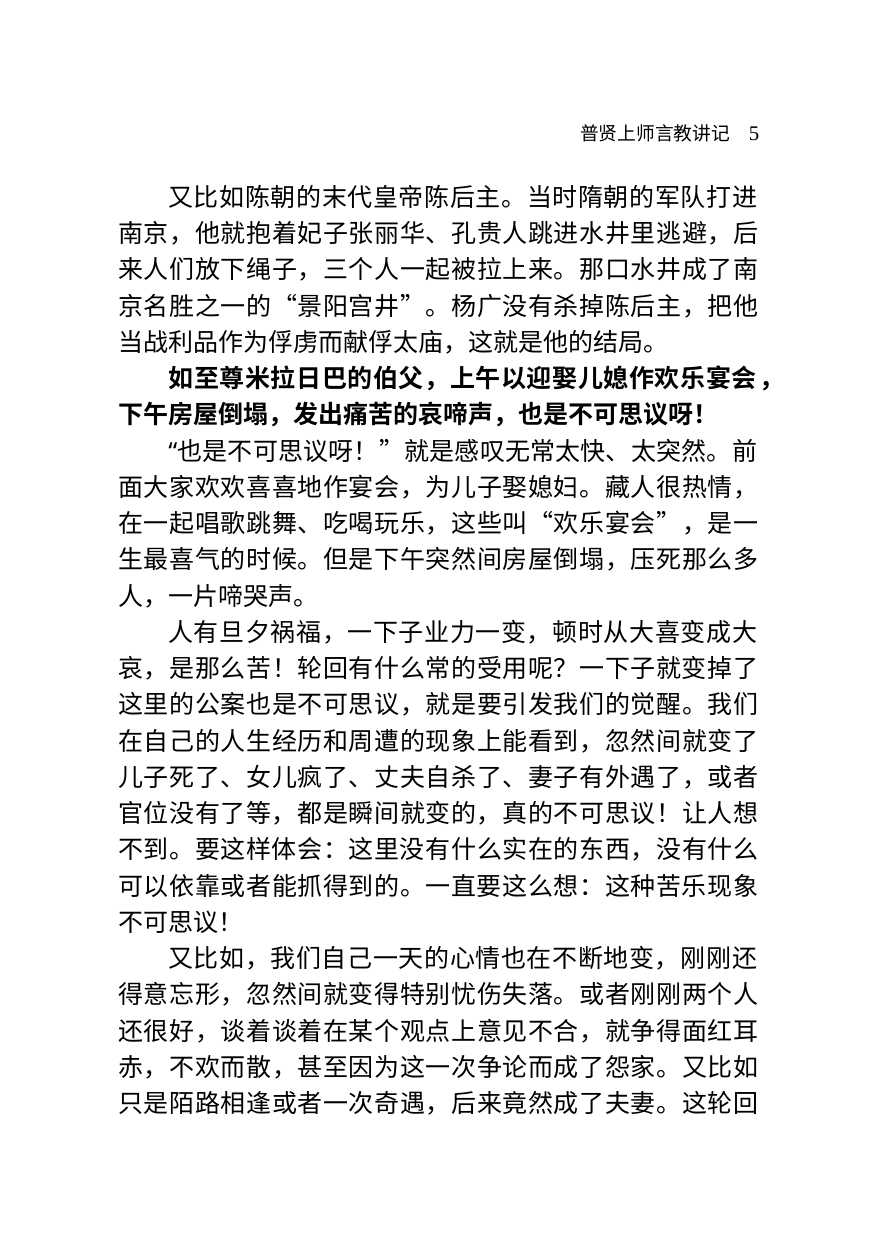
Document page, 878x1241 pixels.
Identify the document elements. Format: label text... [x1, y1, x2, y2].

text 如至尊米拉日巴的伯父，上午以迎娶儿媳作欢乐宴会，下午房屋倒塌，发出痛苦的哀啼声，也是不可思议呀！ [118, 358, 759, 431]
text 人有旦夕祸福，一下子业力一变，顿时从大喜变成大哀，是那么苦！轮回有什么常的受用呢？一下子就变掉了。这里的公案也是不可思议，就是要引发我们的觉醒。我们在自己的人生经历和周遭的现象上能看到，忽然间就变了，儿子死了、女儿疯了、丈夫自杀了、妻子有外遇了，或者官位没有了等，都是瞬间就变的，真的不可思议！让人想不到。要这样体会：这里没有什么实在的东西，没有什么可以依靠或者能抓得到的。一直要这么想：这种苦乐现象不可思议！ [118, 612, 759, 938]
text “也是不可思议呀！”就是感叹无常太快、太突然。前面大家欢欢喜喜地作宴会，为儿子娶媳妇。藏人很热情，在一起唱歌跳舞、吃喝玩乐，这些叫“欢乐宴会”，是一生最喜气的时候。但是下午突然间房屋倒塌，压死那么多人，一片啼哭声。 [118, 431, 759, 612]
text 又比如陈朝的末代皇帝陈后主。当时隋朝的军队打进南京，他就抱着妃子张丽华、孔贵人跳进水井里逃避，后来人们放下绳子，三个人一起被拉上来。那口水井成了南京名胜之一的“景阳宫井”。杨广没有杀掉陈后主，把他当战利品作为俘虏而献俘太庙，这就是他的结局。 [118, 177, 759, 358]
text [118, 938, 759, 1120]
